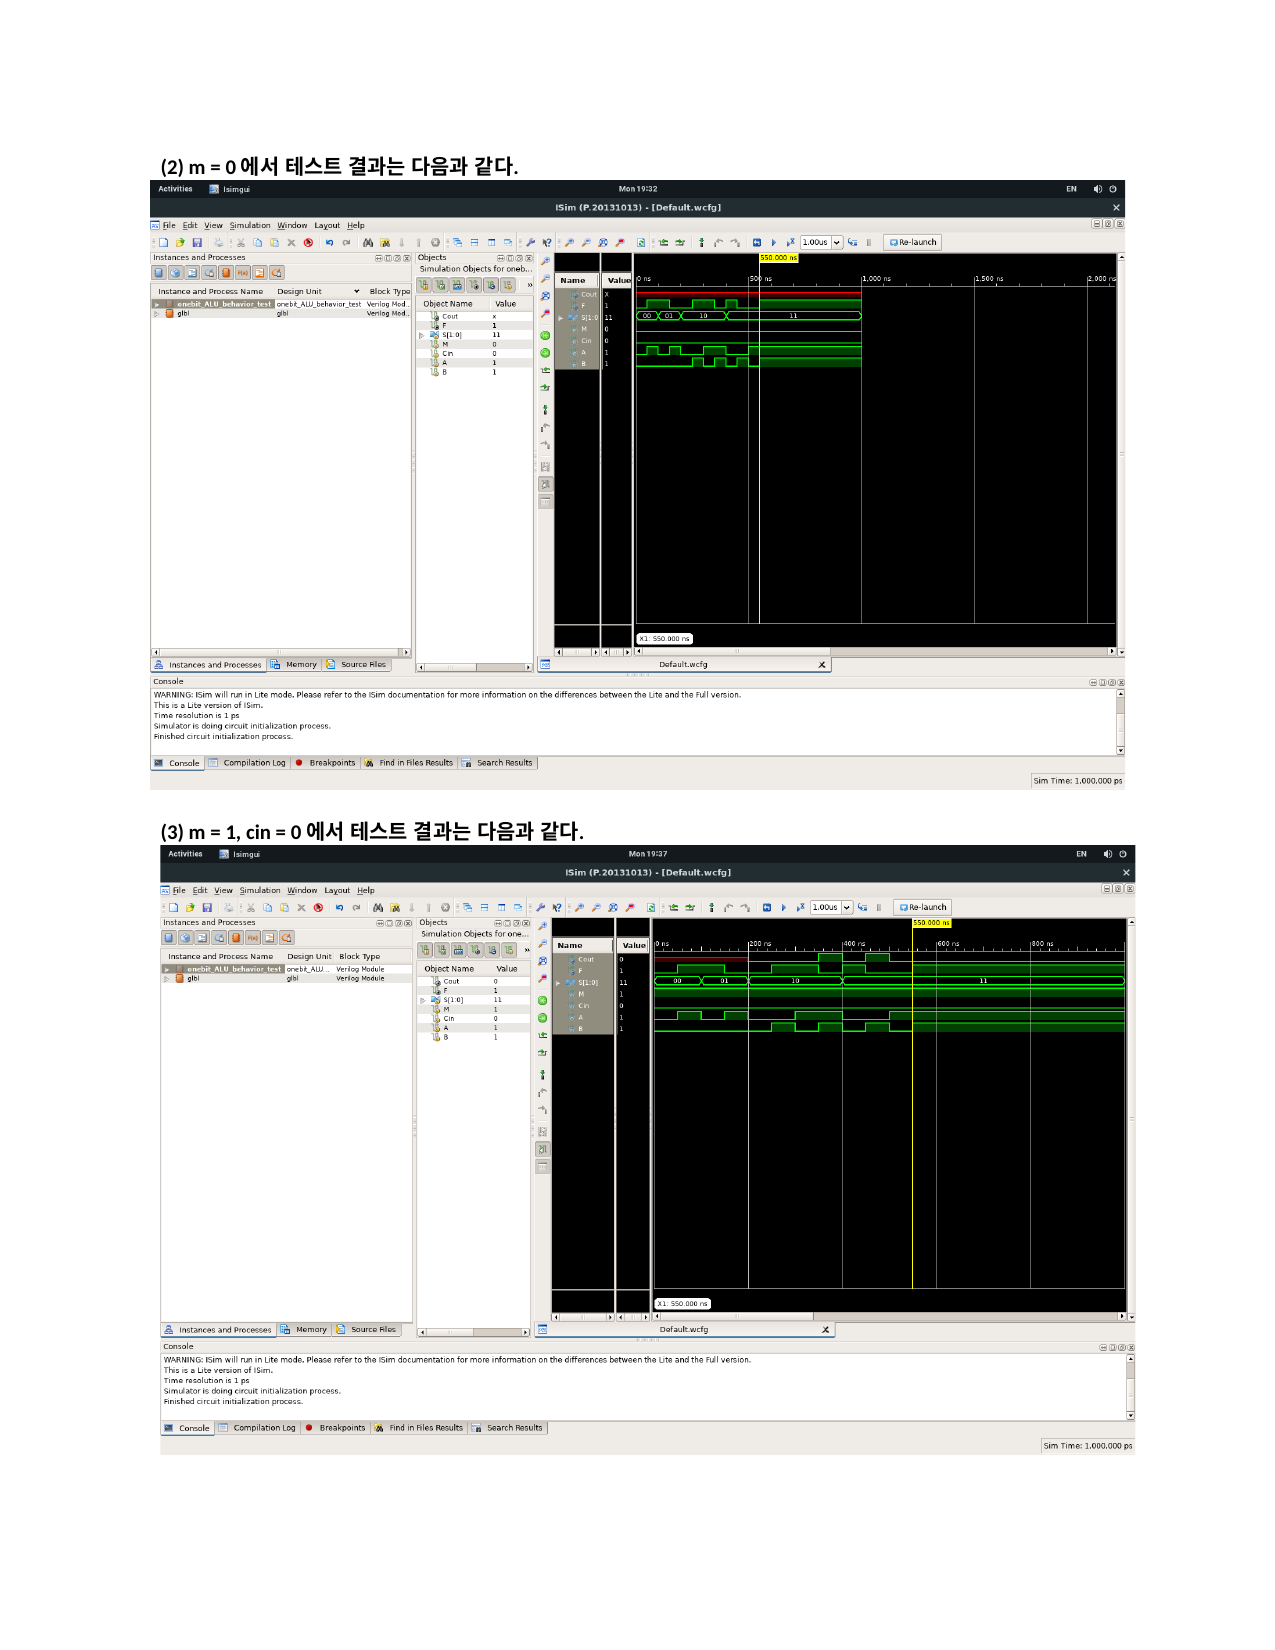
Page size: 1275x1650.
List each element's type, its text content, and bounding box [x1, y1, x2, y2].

text (3) m = 1, cin = 0 에서 테스트 결과는 다음과 같다. [150, 815, 1125, 845]
text (2) m = 0 에서 테스트 결과는 다음과 같다. [150, 150, 1125, 180]
picture [150, 180, 1125, 790]
picture [160, 845, 1136, 1455]
